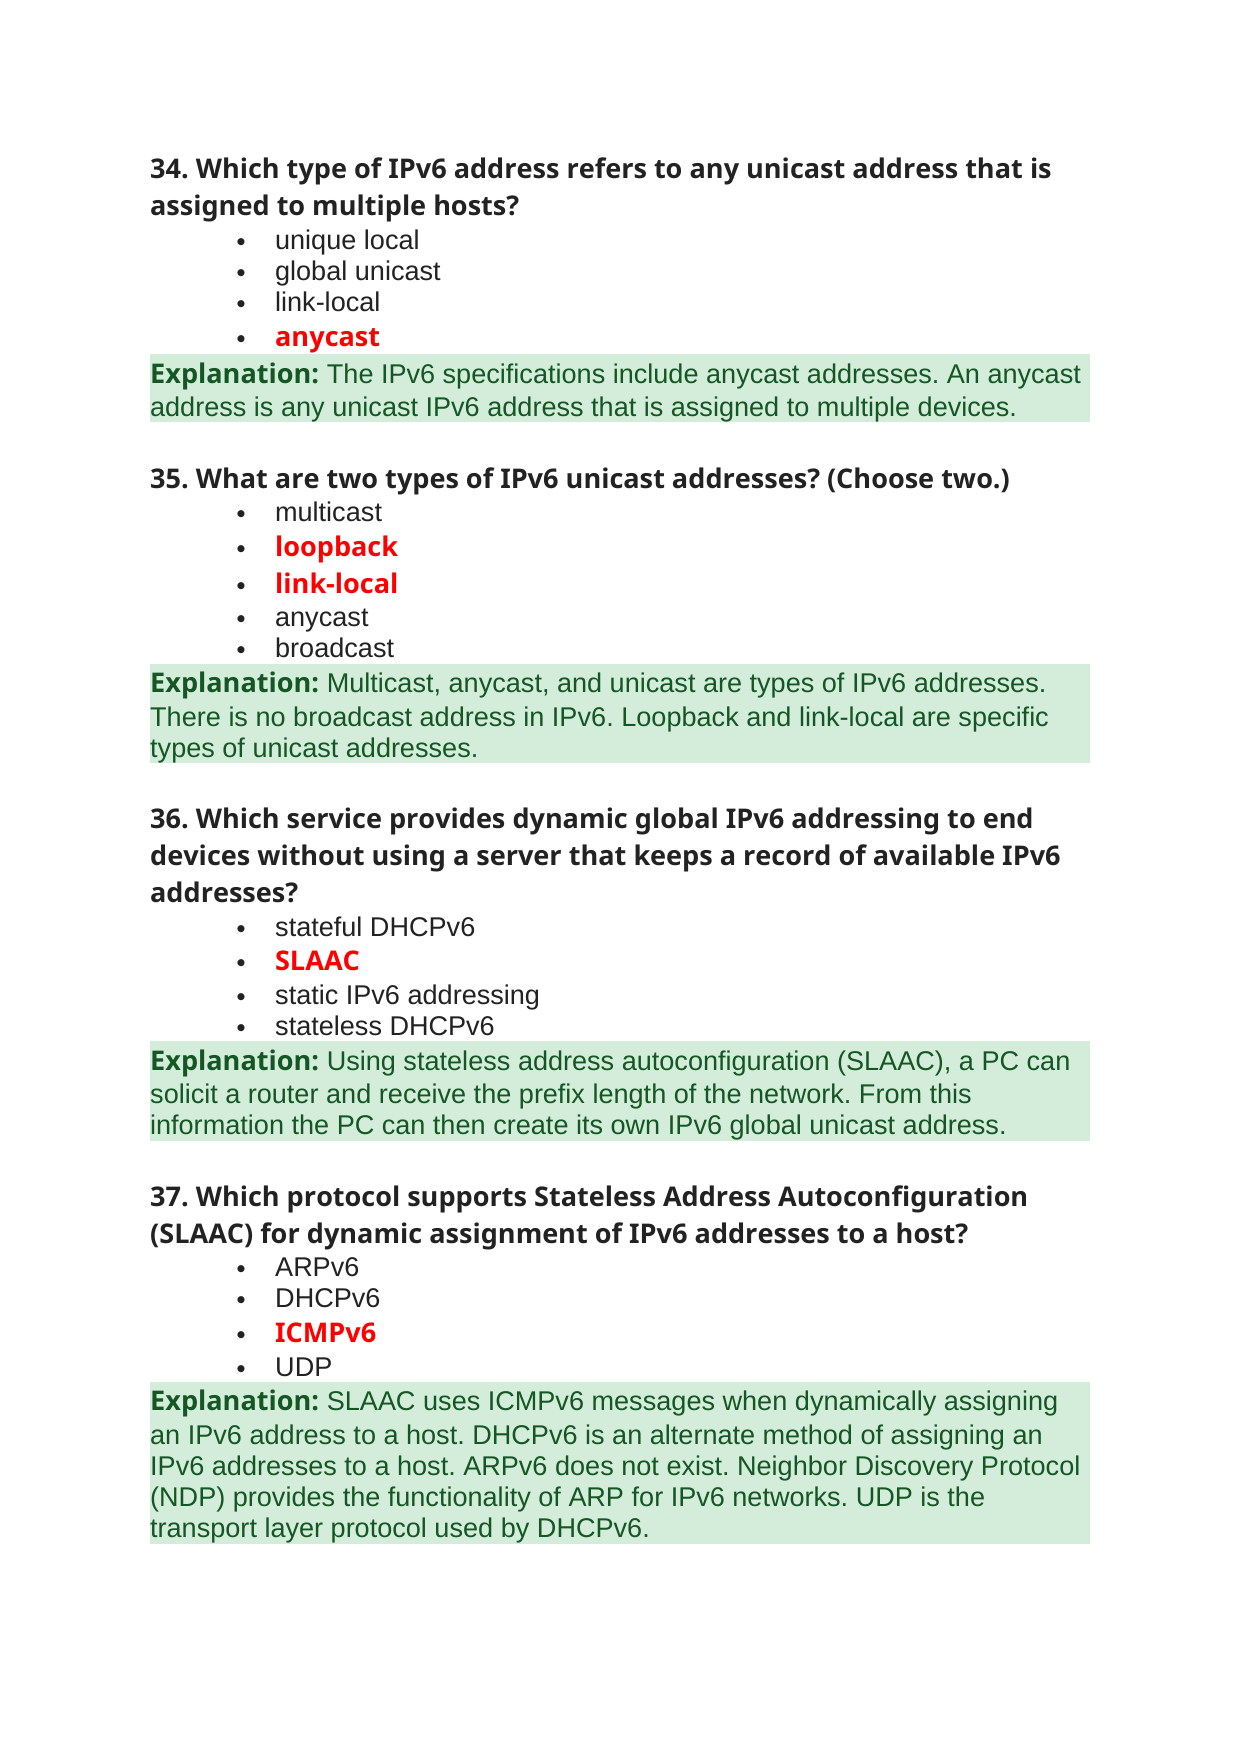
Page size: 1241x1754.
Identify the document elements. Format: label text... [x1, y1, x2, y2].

list stateless DHCPv6 [237, 1010, 1090, 1041]
list multicast [237, 496, 1090, 527]
text Explanation: SLAAC uses ICMPv6 messages when dynamically assigning an IPv6 address to a host. DHCPv6 is an alternate method of assigning an IPv6 addresses to a host. ARPv6 does not exist. Neighbor Discovery Protocol (NDP) provides the functionality of ARP for IPv6 networks. UDP is the transport layer protocol used by DHCPv6. [150, 1382, 1090, 1544]
text 36. Which service provides dynamic global IPv6 addressing to end devices without using a server that keeps a record of available IPv6 addresses? [150, 800, 1090, 911]
list ICMPv6 [237, 1314, 1090, 1351]
list broadcast [237, 632, 1090, 664]
text Explanation: Multicast, anycast, and unicast are types of IPv6 addresses. There is no broadcast address in IPv6. Loopback and link-local are specific types of unicast addresses. [150, 664, 1090, 763]
list ARPv6 [237, 1251, 1090, 1282]
list global unicast [237, 255, 1090, 286]
text 37. Which protocol supports Stateless Address Autoconfiguration (SLAAC) for dynamic assignment of IPv6 addresses to a host? [150, 1177, 1090, 1251]
list SLAAC [237, 942, 1090, 979]
text Explanation: Using stateless address autoconfiguration (SLAAC), a PC can solicit a router and receive the prefix length of the network. From this information the PC can then create its own IPv6 global unicast address. [150, 1041, 1090, 1141]
list unique local [237, 224, 1090, 255]
list loopback [237, 527, 1090, 564]
list static IPv6 addressing [237, 979, 1090, 1010]
text 35. What are two types of IPv6 unicast addresses? (Choose two.) [150, 459, 1090, 496]
list UDP [237, 1351, 1090, 1382]
list DHCPv6 [237, 1282, 1090, 1314]
list stateful DHCPv6 [237, 911, 1090, 942]
text 34. Which type of IPv6 address refers to any unicast address that is assigned to multiple hosts? [150, 150, 1090, 224]
list anycast [237, 317, 1090, 354]
list link-local [237, 286, 1090, 317]
text Explanation: The IPv6 specifications include anycast addresses. An anycast address is any unicast IPv6 address that is assigned to multiple devices. [150, 354, 1090, 422]
list anycast [237, 601, 1090, 632]
list link-local [237, 564, 1090, 601]
